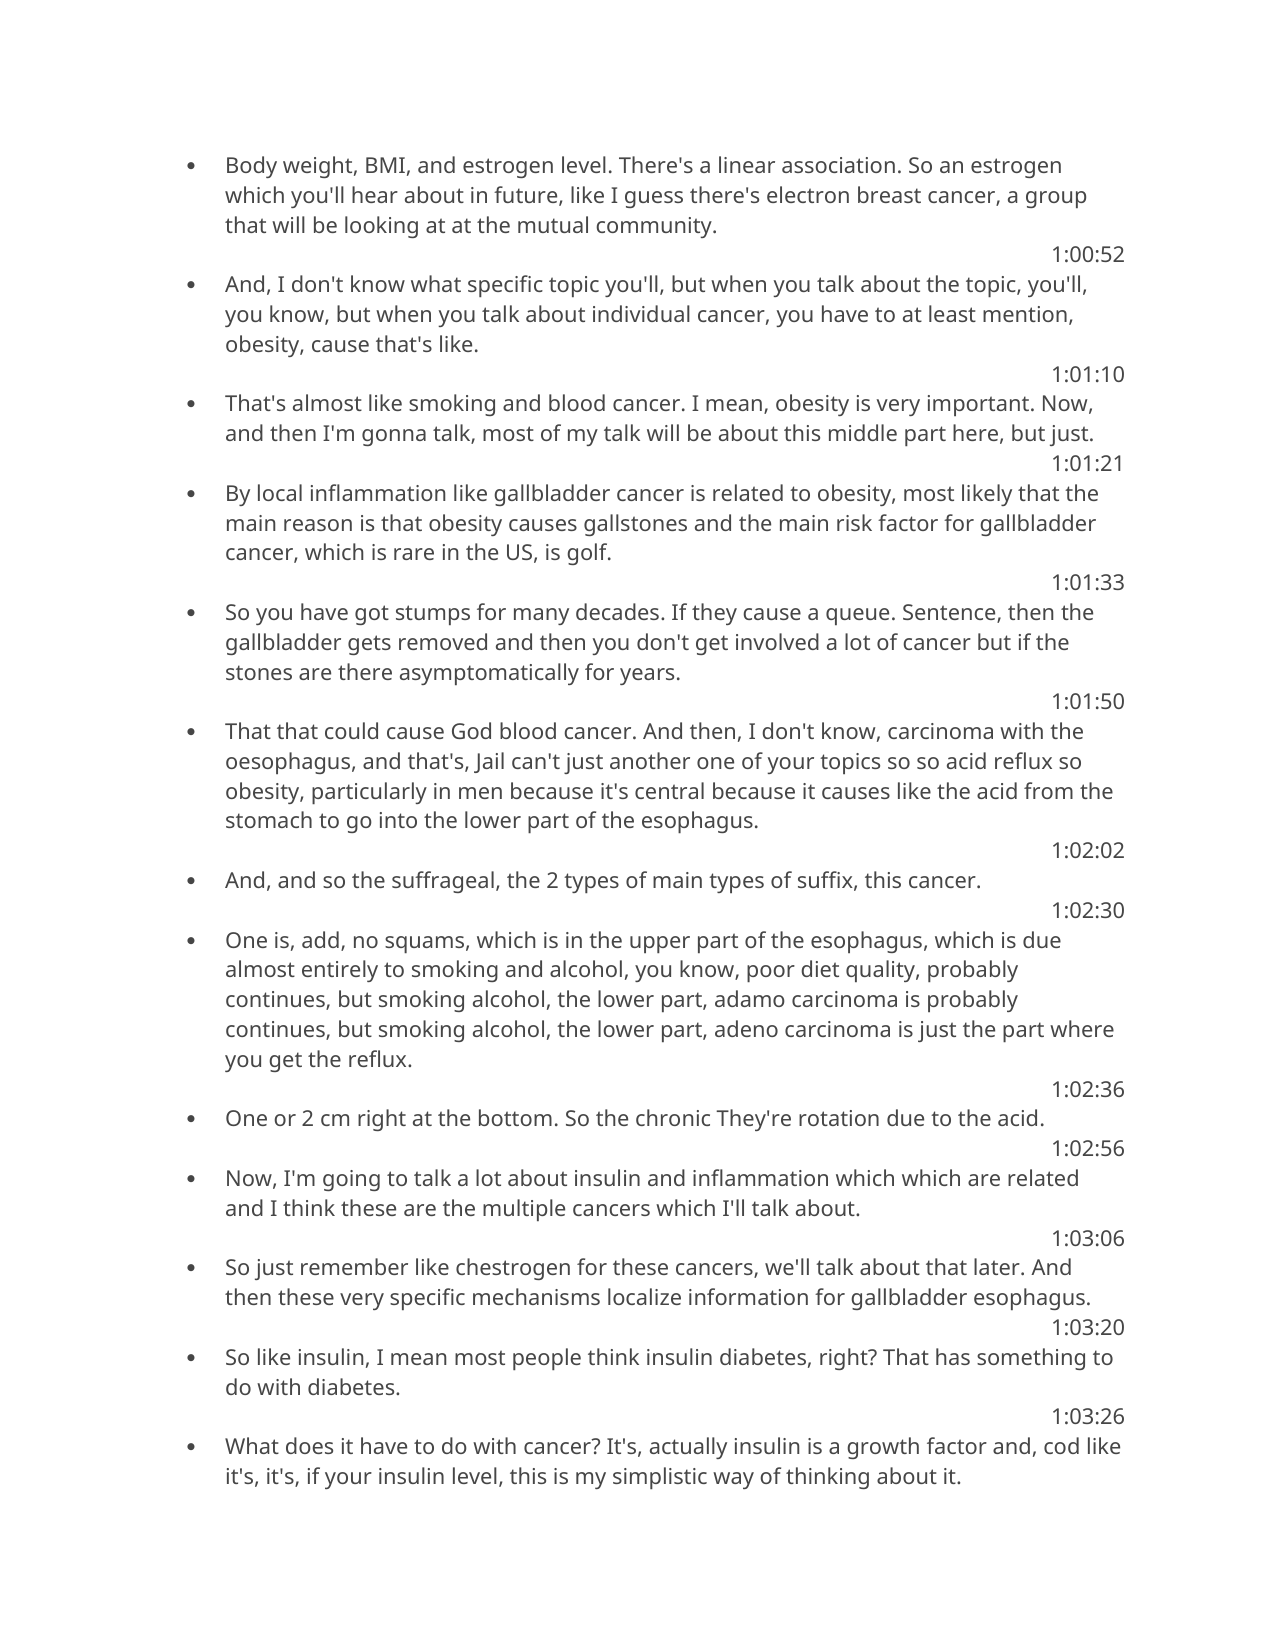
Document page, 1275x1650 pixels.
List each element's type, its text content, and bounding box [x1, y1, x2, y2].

list What does it have to do with cancer? It's, actually insulin is a growth factor and, cod like it's, it's, if your insulin level, this is my simplistic way of thinking about it. [187, 1431, 1125, 1491]
text 1:03:26 [225, 1401, 1125, 1431]
list Now, I'm going to talk a lot about insulin and inflammation which which are related and I think these are the multiple cancers which I'll talk about. [187, 1163, 1125, 1222]
list By local inflammation like gallbladder cancer is related to obesity, most likely that the main reason is that obesity causes gallstones and the main risk factor for gallbladder cancer, which is rare in the US, is golf. [187, 478, 1125, 567]
list That's almost like smoking and blood cancer. I mean, obesity is very important. Now, and then I'm gonna talk, most of my talk will be about this middle part here, but just. [187, 388, 1125, 448]
list And, I don't know what specific topic you'll, but when you talk about the topic, you'll, you know, but when you talk about individual cancer, you have to at least mention, obesity, cause that's like. [187, 269, 1125, 358]
text 1:00:52 [225, 239, 1125, 269]
list So just remember like chestrogen for these cancers, we'll talk about that later. And then these very specific mechanisms localize information for gallbladder esophagus. [187, 1252, 1125, 1312]
text 1:03:06 [225, 1222, 1125, 1252]
list Body weight, BMI, and estrogen level. There's a linear association. So an estrogen which you'll hear about in future, like I guess there's electron breast cancer, a group that will be looking at at the mutual community. [187, 150, 1125, 239]
text 1:01:33 [225, 567, 1125, 597]
text 1:01:50 [225, 686, 1125, 716]
list That that could cause God blood cancer. And then, I don't know, carcinoma with the oesophagus, and that's, Jail can't just another one of your topics so so acid reflux so obesity, particularly in men because it's central because it causes like the acid from the stomach to go into the lower part of the esophagus. [187, 716, 1125, 835]
text 1:02:36 [225, 1073, 1125, 1103]
text 1:01:21 [225, 448, 1125, 478]
text 1:01:10 [225, 358, 1125, 388]
text 1:02:02 [225, 835, 1125, 865]
text 1:02:56 [225, 1133, 1125, 1163]
list One or 2 cm right at the bottom. So the chronic They're rotation due to the acid. [187, 1103, 1125, 1133]
list One is, add, no squams, which is in the upper part of the esophagus, which is due almost entirely to smoking and alcohol, you know, poor diet quality, probably continues, but smoking alcohol, the lower part, adamo carcinoma is probably continues, but smoking alcohol, the lower part, adeno carcinoma is just the part where you get the reflux. [187, 924, 1125, 1073]
list So you have got stumps for many decades. If they cause a queue. Sentence, then the gallbladder gets removed and then you don't get involved a lot of cancer but if the stones are there asymptomatically for years. [187, 597, 1125, 686]
text 1:03:20 [225, 1312, 1125, 1342]
list So like insulin, I mean most people think insulin diabetes, right? That has something to do with diabetes. [187, 1342, 1125, 1401]
list And, and so the suffrageal, the 2 types of main types of suffix, this cancer. [187, 865, 1125, 895]
text 1:02:30 [225, 895, 1125, 924]
